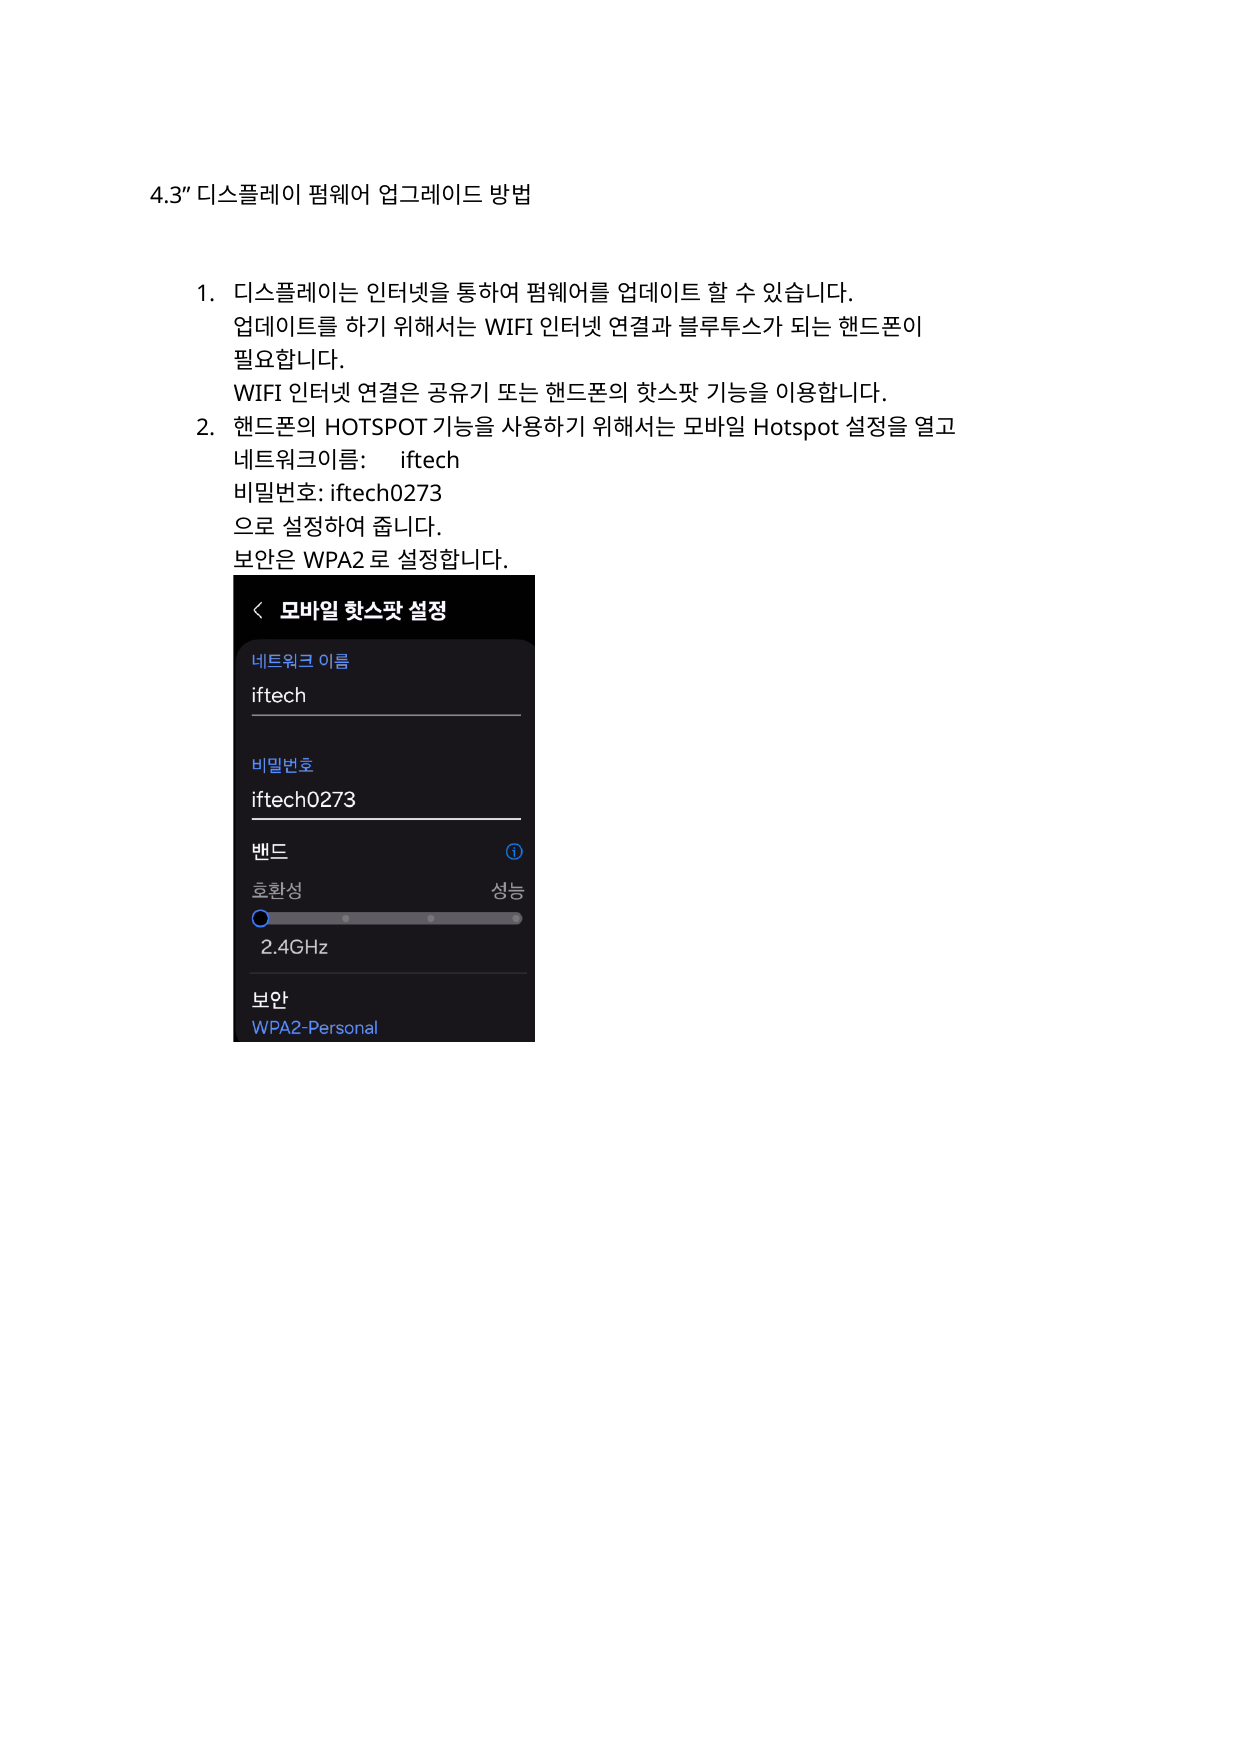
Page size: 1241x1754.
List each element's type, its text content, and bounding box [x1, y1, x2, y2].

list 비밀번호: iftech0273 [233, 475, 1090, 508]
list 디스플레이는 인터넷을 통하여 펌웨어를 업데이트 할 수 있습니다. 업데이트를 하기 위해서는 WIFI 인터넷 연결과 블루투스가 되는 핸드폰이 필요합니다. WIFI 인터넷 연결은 공유기 또는 핸드폰의 핫스팟 기능을 이용합니다. [196, 275, 1090, 408]
text 4.3” 디스플레이 펌웨어 업그레이드 방법 [150, 177, 1090, 211]
picture [233, 575, 535, 1042]
list 핸드폰의 HOTSPOT기능을 사용하기 위해서는 모바일 Hotspot 설정을 열고 네트워크이름: iftech [196, 408, 1090, 475]
list 으로 설정하여 줍니다. 보안은 WPA2로 설정합니다. [233, 508, 1090, 575]
